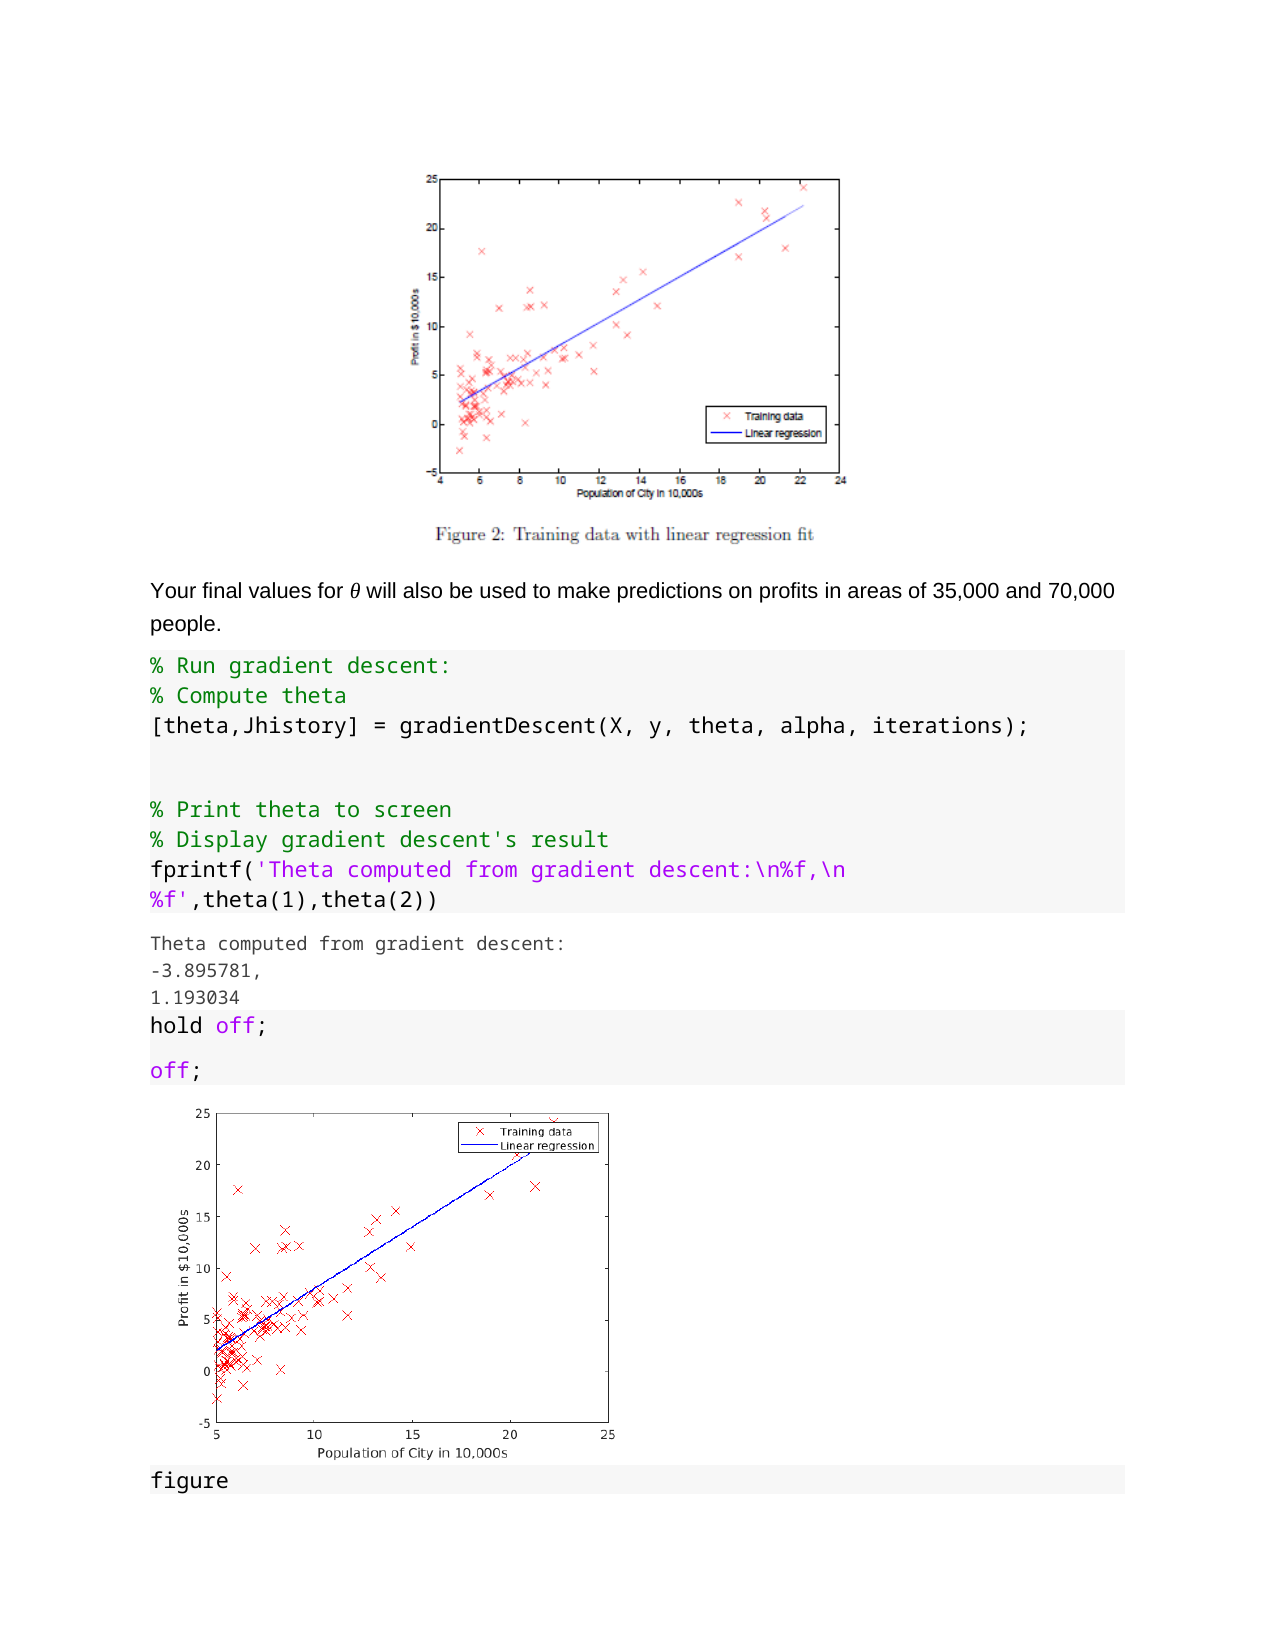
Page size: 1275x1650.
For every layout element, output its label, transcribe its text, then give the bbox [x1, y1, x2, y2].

text Theta computed from gradient descent: -3.895781, 1.193034 [150, 929, 1125, 1010]
picture [365, 150, 904, 552]
text % Print theta to screen [150, 794, 1125, 824]
text % Run gradient descent: [150, 650, 1125, 680]
text % Compute theta [150, 680, 1125, 709]
text Your final values for θ will also be used to make predictions on profits in areas of 35,000 and 70,000 people. [150, 570, 1125, 636]
text off; [150, 1055, 1125, 1085]
text figure [150, 1465, 1125, 1494]
text [theta,Jhistory] = gradientDescent(X, y, theta, alpha, iterations); [150, 709, 1125, 739]
text hold off; [150, 1010, 1125, 1040]
text % Display gradient descent's result [150, 824, 1125, 854]
picture [150, 1085, 656, 1465]
text fprintf('Theta computed from gradient descent:\n%f,\n%f',theta(1),theta(2)) [150, 854, 1125, 913]
